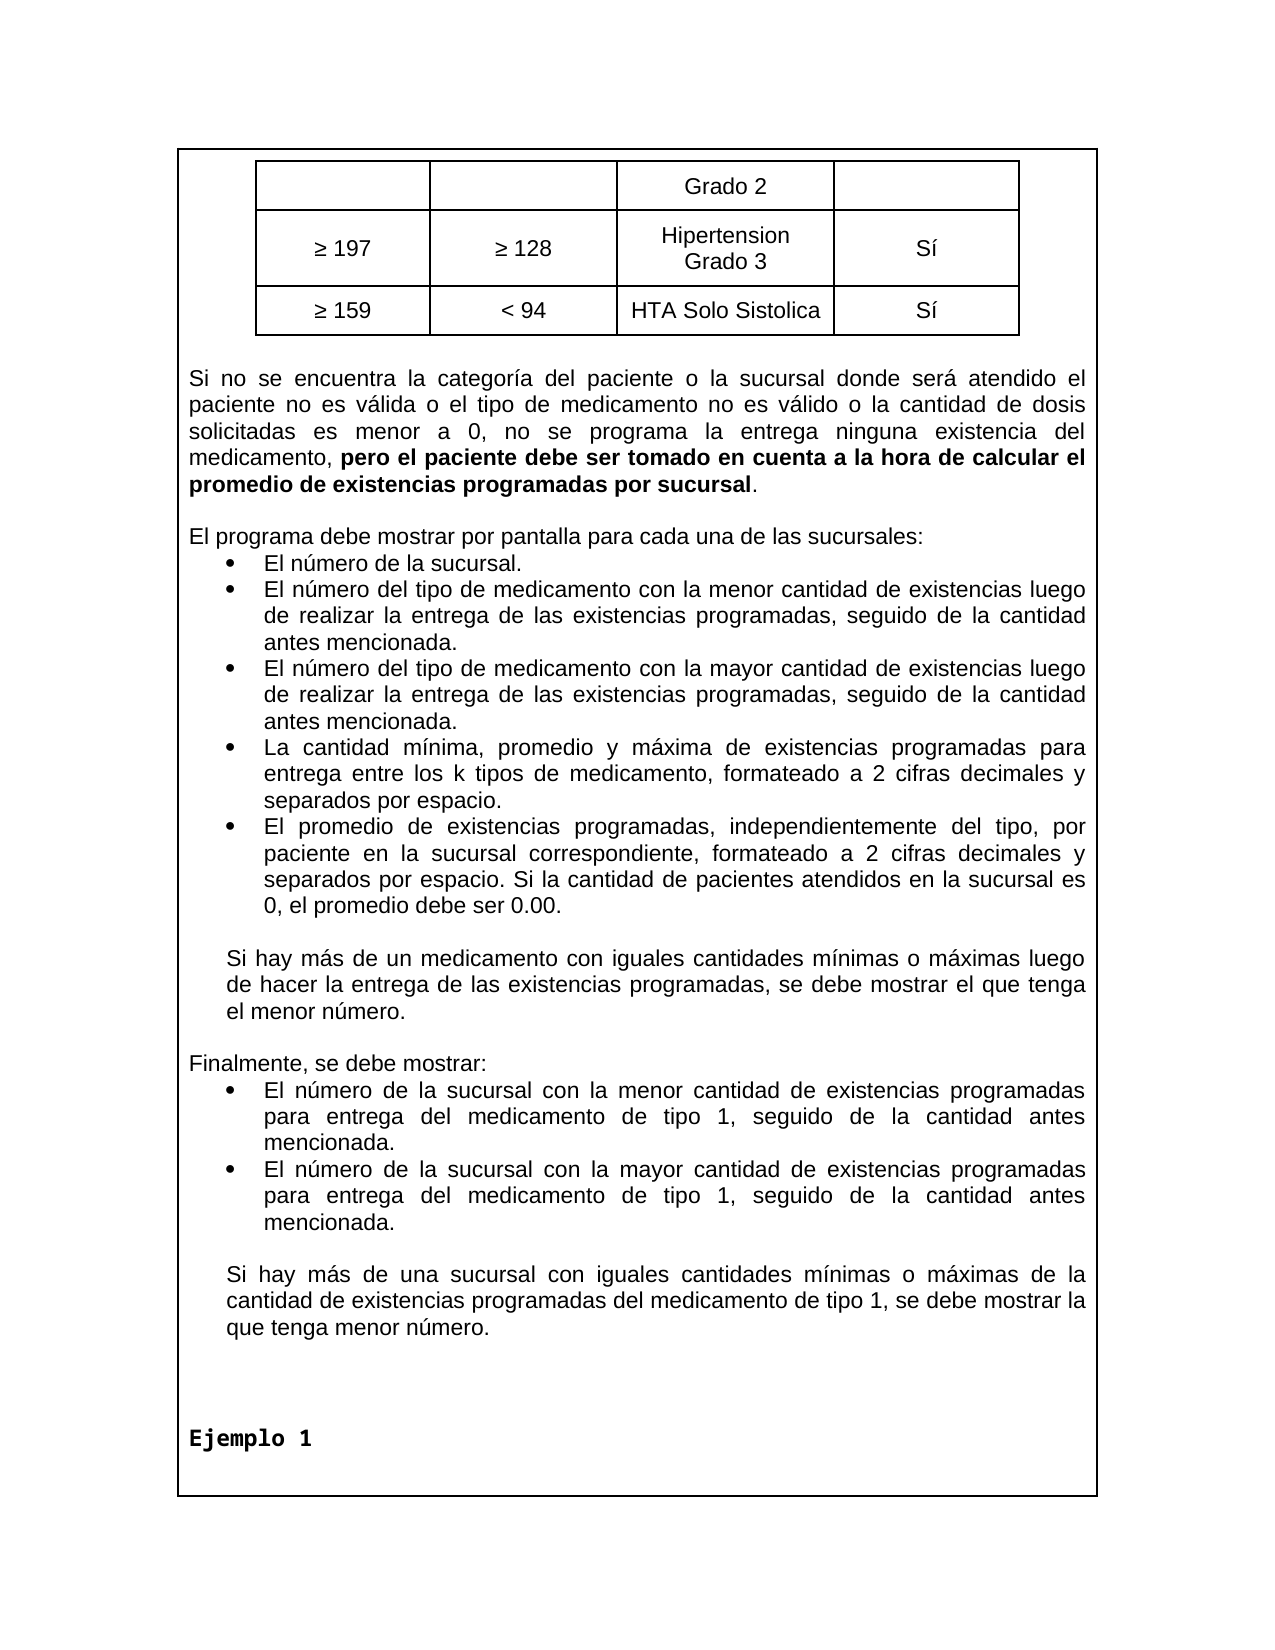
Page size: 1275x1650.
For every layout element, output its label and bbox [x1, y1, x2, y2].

table_cell [179, 150, 1096, 1494]
